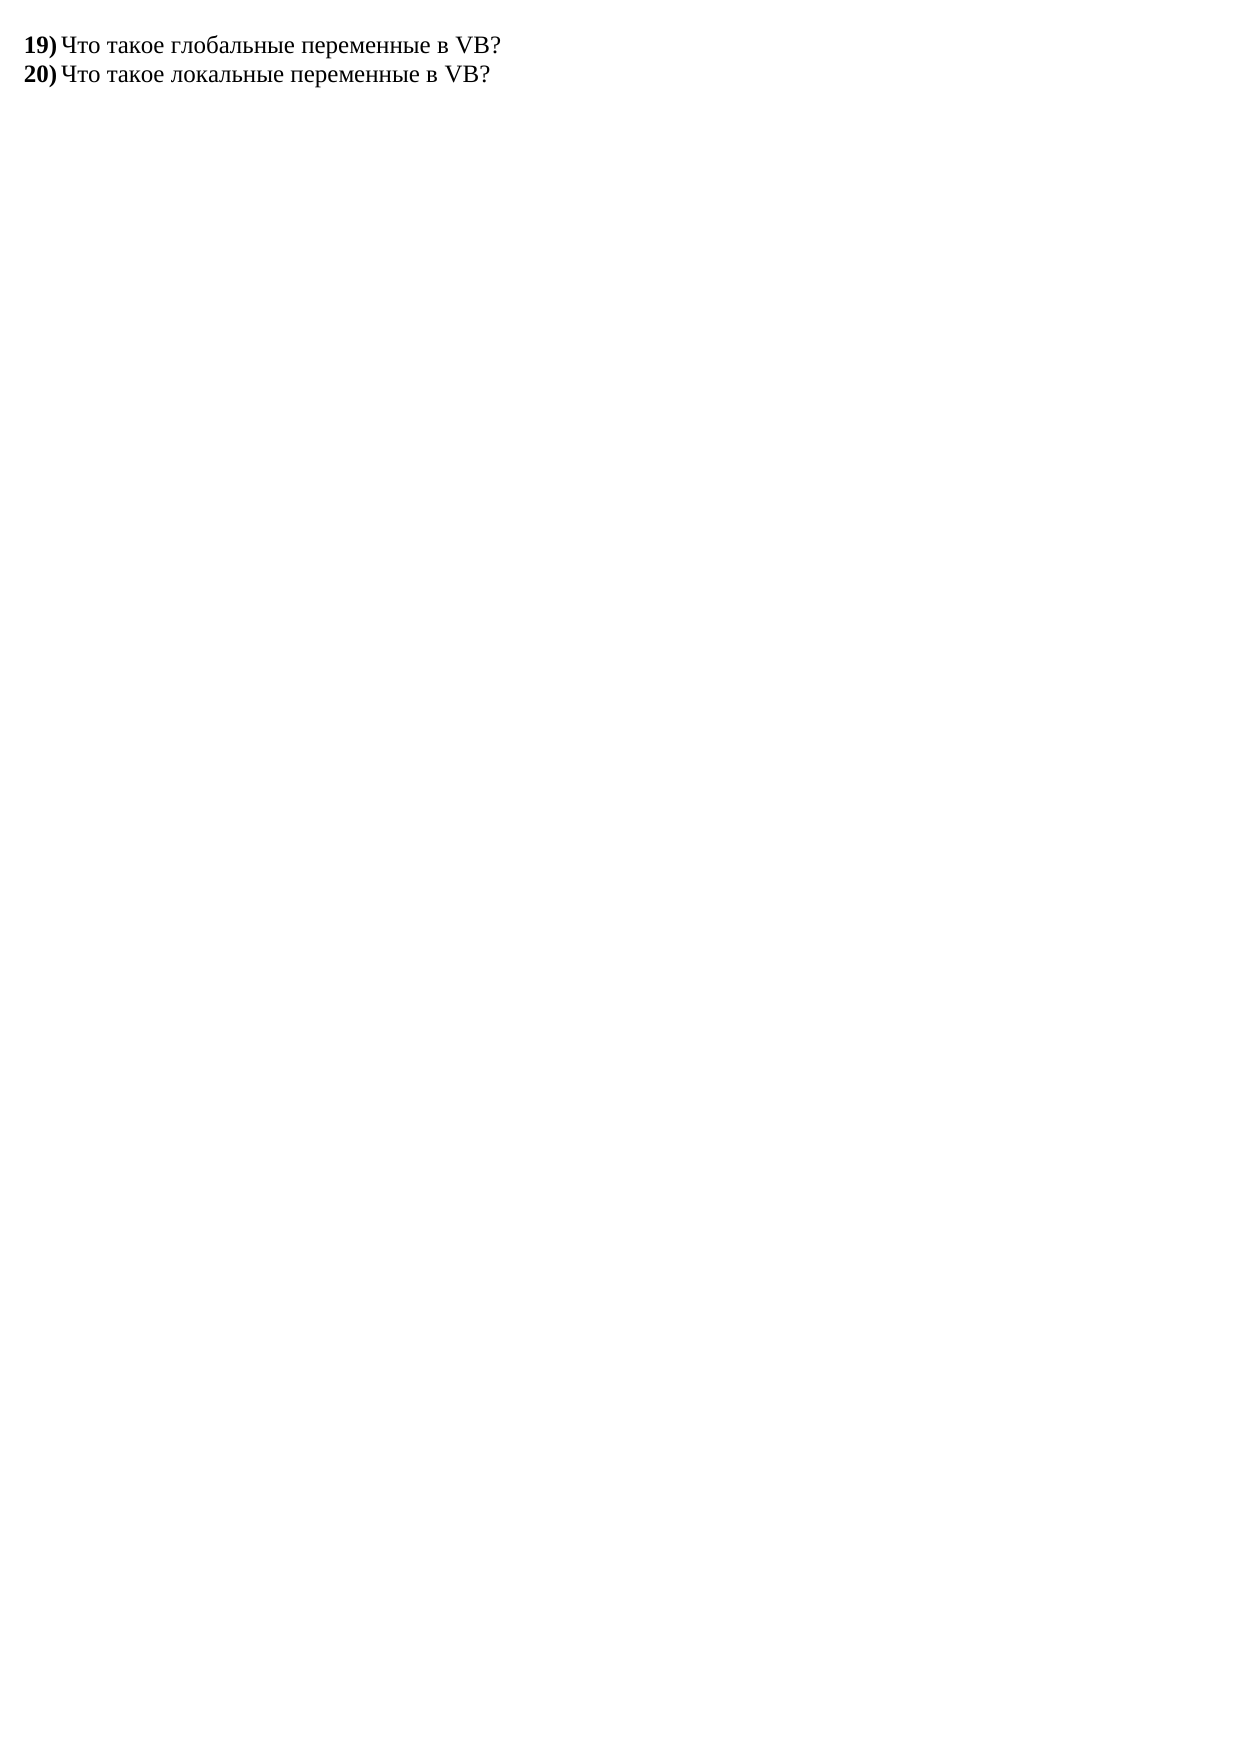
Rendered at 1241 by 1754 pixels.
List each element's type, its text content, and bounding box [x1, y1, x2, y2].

list Что такое глобальные переменные в VB? [24, 30, 1240, 59]
list Что такое локальные переменные в VB? [24, 59, 1240, 88]
